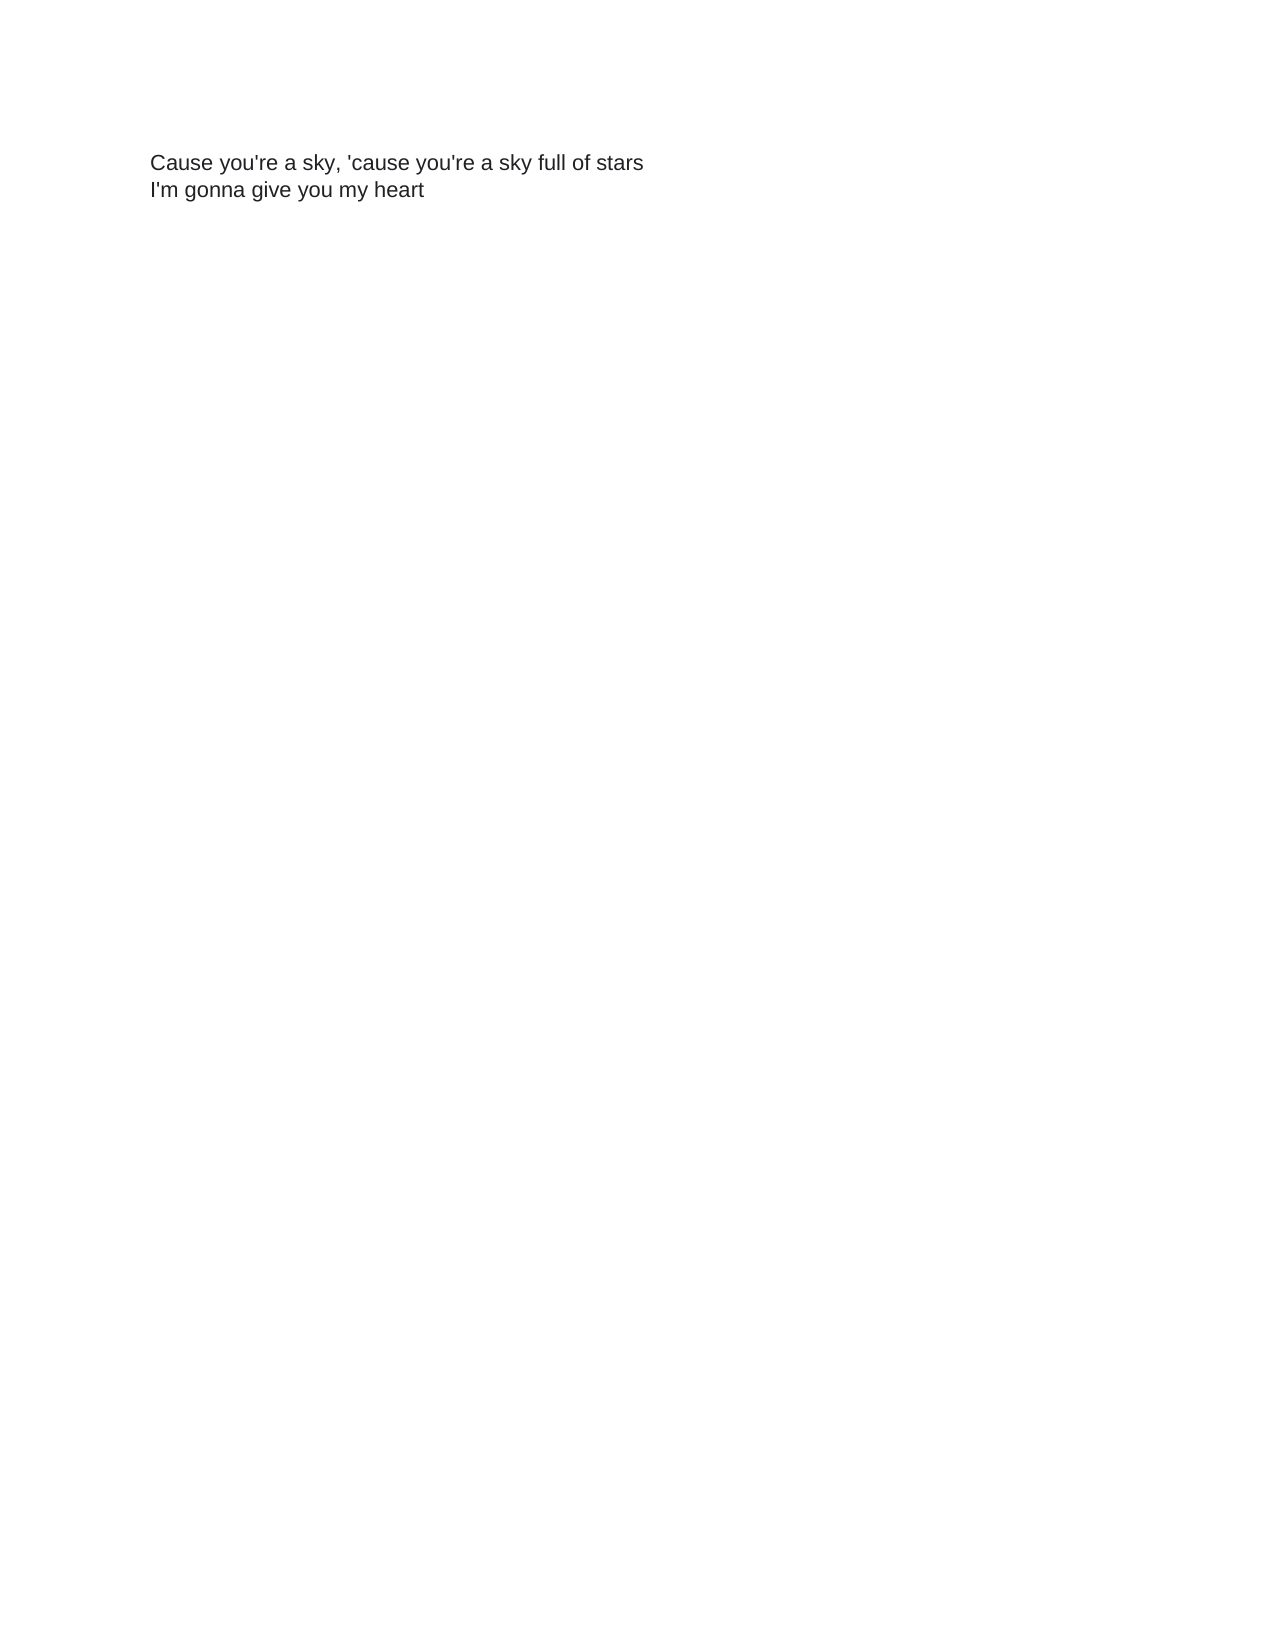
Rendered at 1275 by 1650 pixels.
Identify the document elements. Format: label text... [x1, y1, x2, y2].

text Cause you're a sky, 'cause you're a sky full of stars I'm gonna give you my heart [150, 150, 1125, 202]
